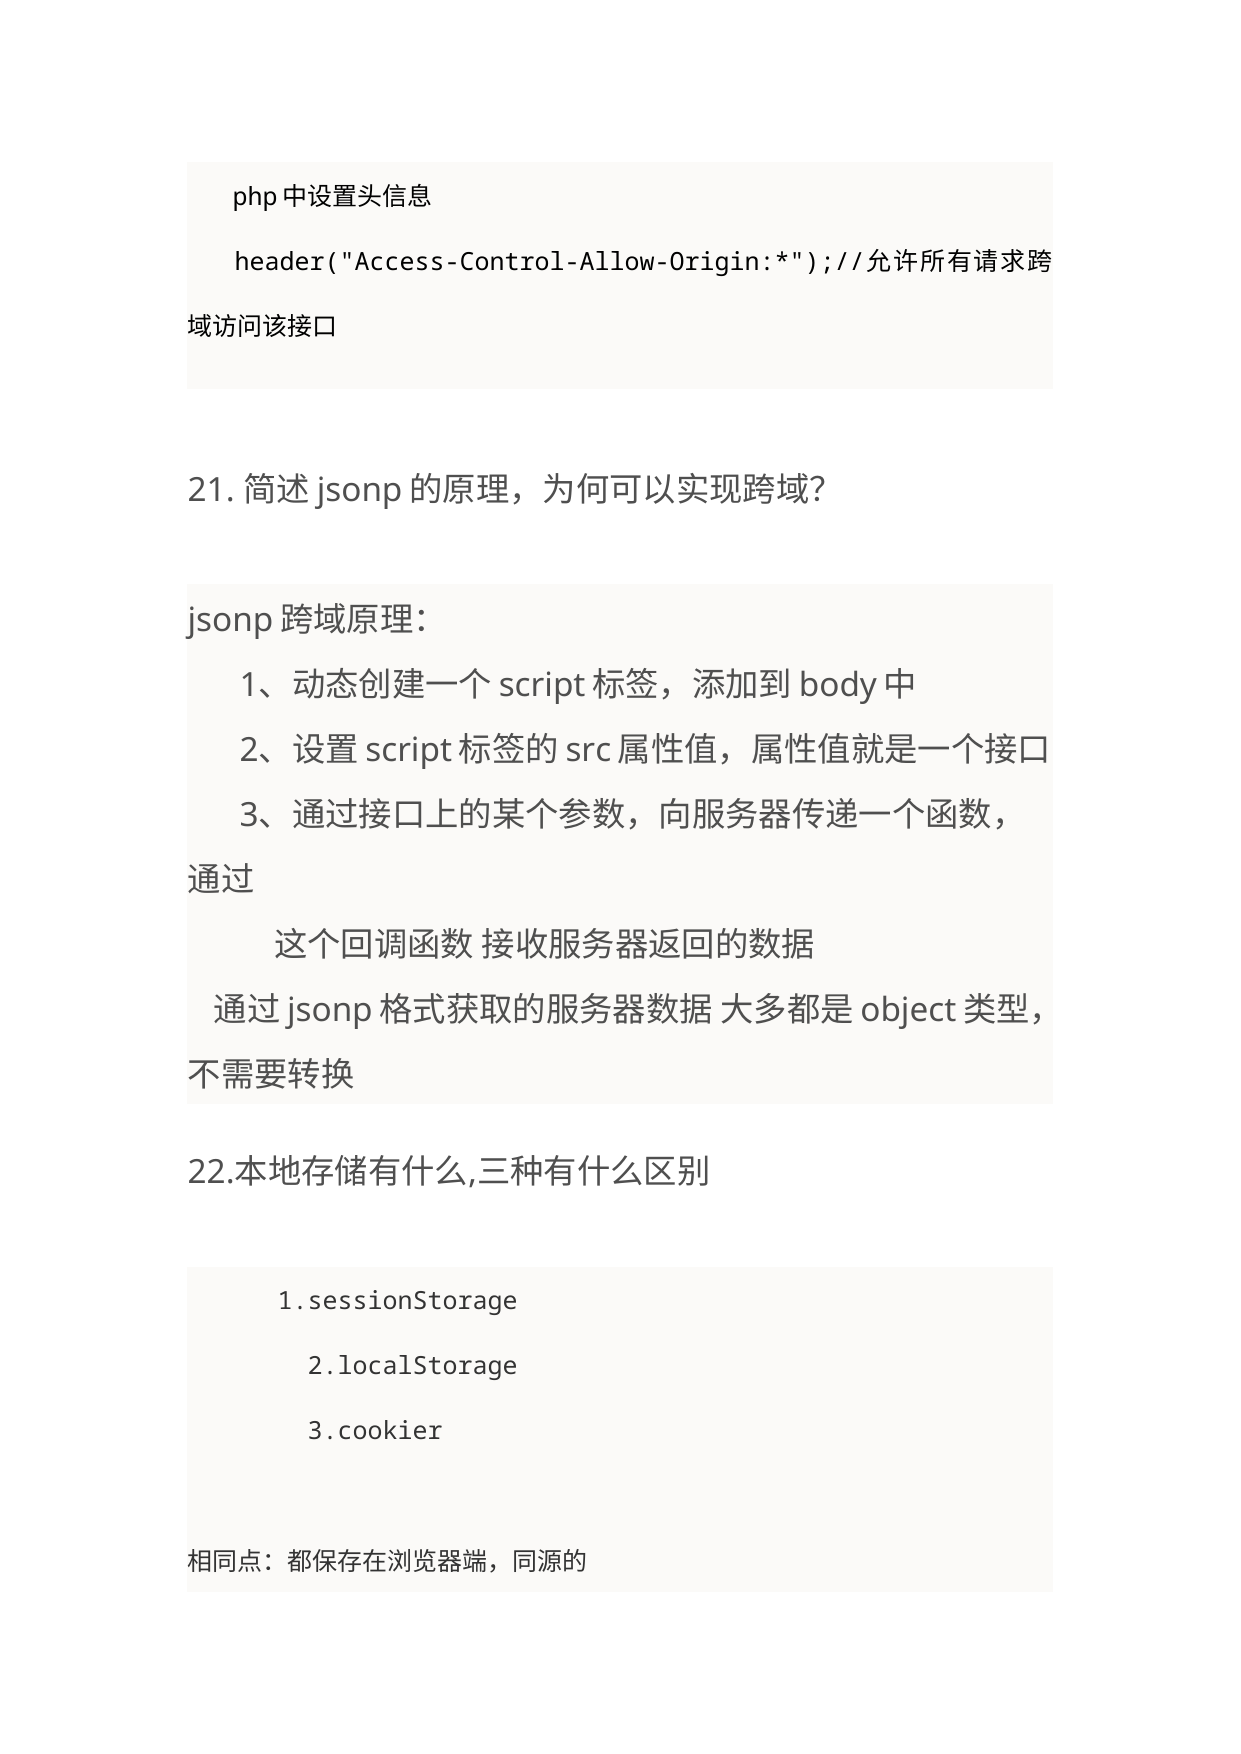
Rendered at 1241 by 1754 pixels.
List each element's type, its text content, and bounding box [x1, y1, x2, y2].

text php中设置头信息 [187, 162, 1053, 227]
text 这个回调函数 接收服务器返回的数据 [187, 909, 1053, 974]
text 2、设置script标签的src属性值，属性值就是一个接口 [187, 714, 1053, 779]
text 1.sessionStorage [187, 1267, 1053, 1332]
text jsonp跨域原理： [187, 584, 1053, 649]
text 相同点：都保存在浏览器端，同源的 [187, 1527, 1053, 1592]
text 2.localStorage [187, 1332, 1053, 1397]
text 1、动态创建一个script标签，添加到body中 [187, 649, 1053, 714]
text 3、通过接口上的某个参数，向服务器传递一个函数，通过 [187, 779, 1053, 909]
text header("Access-Control-Allow-Origin:*");//允许所有请求跨域访问该接口 [187, 227, 1053, 357]
text 通过jsonp格式获取的服务器数据 大多都是object类型，不需要转换 [187, 974, 1053, 1104]
text 22.本地存储有什么,三种有什么区别 [187, 1137, 1053, 1202]
text 21. 简述jsonp的原理，为何可以实现跨域？ [187, 454, 1053, 519]
text 3.cookier [187, 1397, 1053, 1462]
